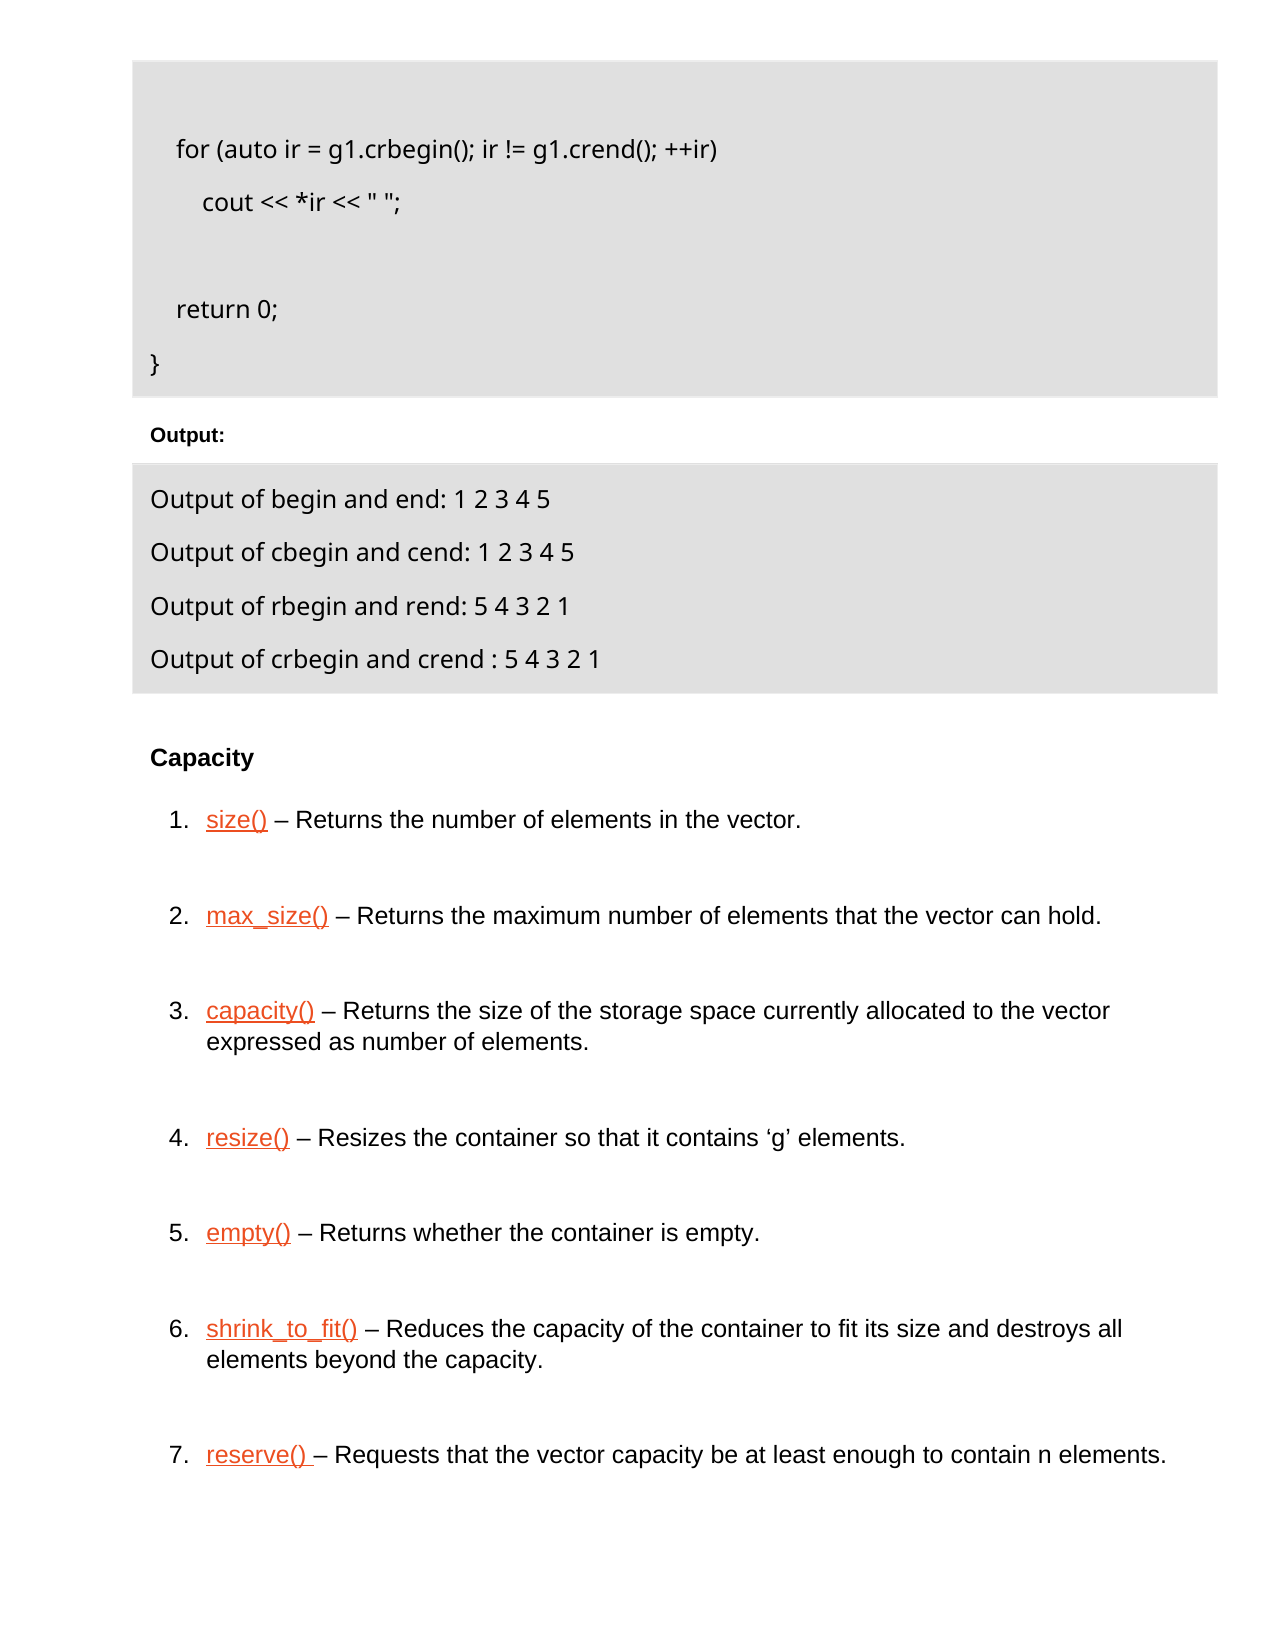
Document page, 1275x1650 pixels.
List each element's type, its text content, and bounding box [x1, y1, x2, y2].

list max_size() – Returns the maximum number of elements that the vector can hold. [169, 901, 1200, 930]
list capacity() – Returns the size of the storage space currently allocated to the vector expressed as number of elements. [169, 996, 1200, 1056]
text Output of rbegin and rend: 5 4 3 2 1 [133, 570, 1217, 623]
list size() – Returns the number of elements in the vector. [169, 806, 1200, 834]
text Output of cbegin and cend: 1 2 3 4 5 [133, 517, 1217, 569]
list resize() – Resizes the container so that it contains ‘g’ elements. [169, 1123, 1200, 1152]
list empty() – Returns whether the container is empty. [169, 1218, 1200, 1247]
text return 0; [133, 274, 1217, 326]
text Output of begin and end: 1 2 3 4 5 [133, 465, 1217, 516]
text for (auto ir = g1.crbegin(); ir != g1.crend(); ++ir) [133, 113, 1217, 166]
list reserve() – Requests that the vector capacity be at least enough to contain n elements. [169, 1440, 1200, 1469]
text cout << *ir << " "; [133, 167, 1217, 219]
text } [133, 327, 1217, 396]
list shrink_to_fit() – Reduces the capacity of the container to fit its size and destroys all elements beyond the capacity. [169, 1314, 1200, 1373]
text Output: [150, 417, 1200, 447]
text Output of crbegin and crend : 5 4 3 2 1 [133, 624, 1217, 693]
text Capacity [150, 743, 1200, 803]
